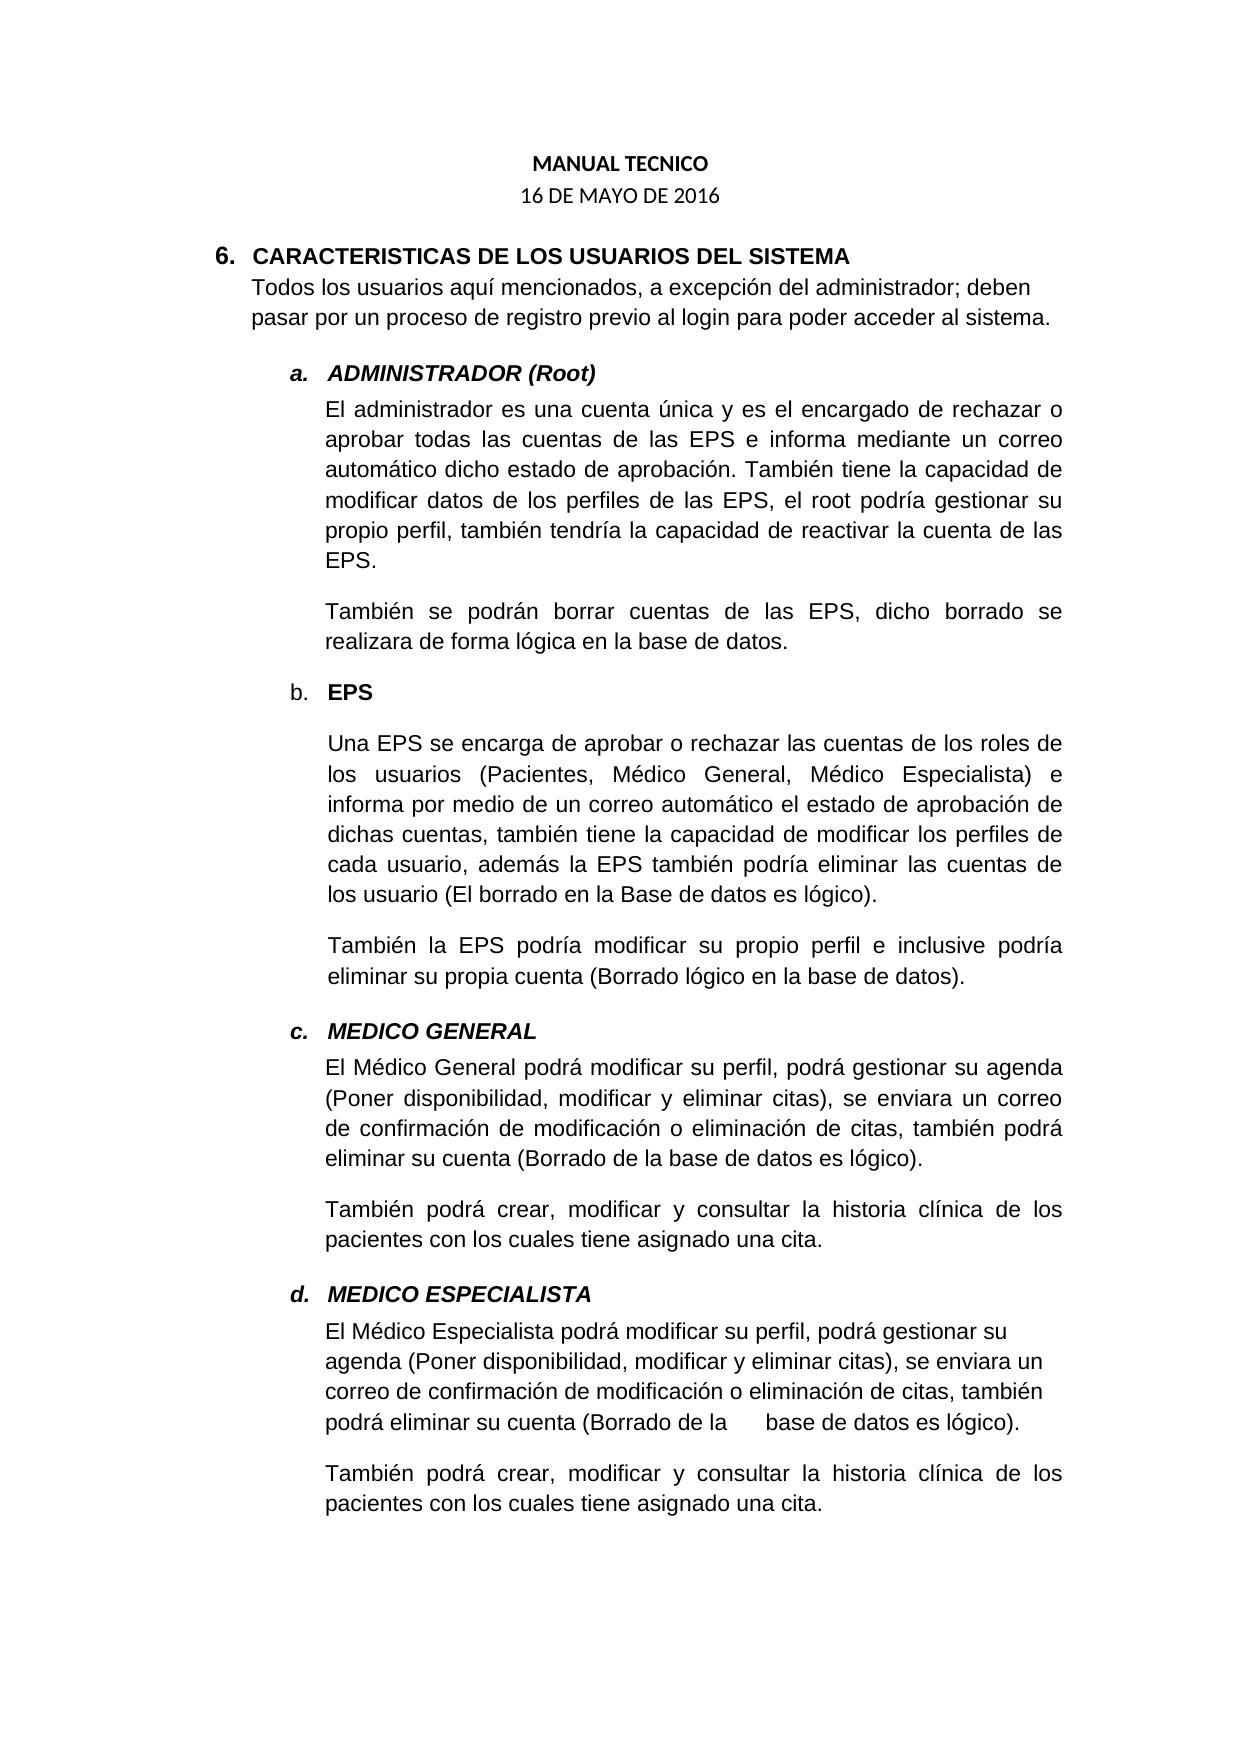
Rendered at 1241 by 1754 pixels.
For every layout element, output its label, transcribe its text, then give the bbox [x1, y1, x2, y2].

text El administrador es una cuenta única y es el encargado de rechazar o aprobar todas las cuentas de las EPS e informa mediante un correo automático dicho estado de aprobación. También tiene la capacidad de modificar datos de los perfiles de las EPS, el root podría gestionar su propio perfil, también tendría la capacidad de reactivar la cuenta de las EPS. [325, 396, 1063, 573]
text Todos los usuarios aquí mencionados, a excepción del administrador; deben pasar por un proceso de registro previo al login para poder acceder al sistema. [251, 274, 1063, 331]
list CARACTERISTICAS DE LOS USUARIOS DEL SISTEMA [215, 241, 1063, 270]
text También podrá crear, modificar y consultar la historia clínica de los pacientes con los cuales tiene asignado una cita. [325, 1459, 1063, 1516]
text Una EPS se encarga de aprobar o rechazar las cuentas de los roles de los usuarios (Pacientes, Médico General, Médico Especialista) e informa por medio de un correo automático el estado de aprobación de dichas cuentas, también tiene la capacidad de modificar los perfiles de cada usuario, además la EPS también podría eliminar las cuentas de los usuario (El borrado en la Base de datos es lógico). [327, 730, 1063, 908]
list EPS [290, 679, 1063, 706]
list MEDICO ESPECIALISTA [290, 1281, 1063, 1308]
text También la EPS podría modificar su propio perfil e inclusive podría eliminar su propia cuenta (Borrado lógico en la base de datos). [327, 932, 1063, 989]
list ADMINISTRADOR (Root) [290, 359, 1063, 386]
text También se podrán borrar cuentas de las EPS, dicho borrado se realizara de forma lógica en la base de datos. [325, 598, 1063, 655]
text El Médico Especialista podrá modificar su perfil, podrá gestionar su agenda (Poner disponibilidad, modificar y eliminar citas), se enviara un correo de confirmación de modificación o eliminación de citas, también podrá eliminar su cuenta (Borrado de la base de datos es lógico). [325, 1318, 1063, 1435]
list MEDICO GENERAL [290, 1018, 1063, 1044]
text El Médico General podrá modificar su perfil, podrá gestionar su agenda (Poner disponibilidad, modificar y eliminar citas), se enviara un correo de confirmación de modificación o eliminación de citas, también podrá eliminar su cuenta (Borrado de la base de datos es lógico). [325, 1054, 1063, 1171]
text También podrá crear, modificar y consultar la historia clínica de los pacientes con los cuales tiene asignado una cita. [325, 1196, 1063, 1253]
